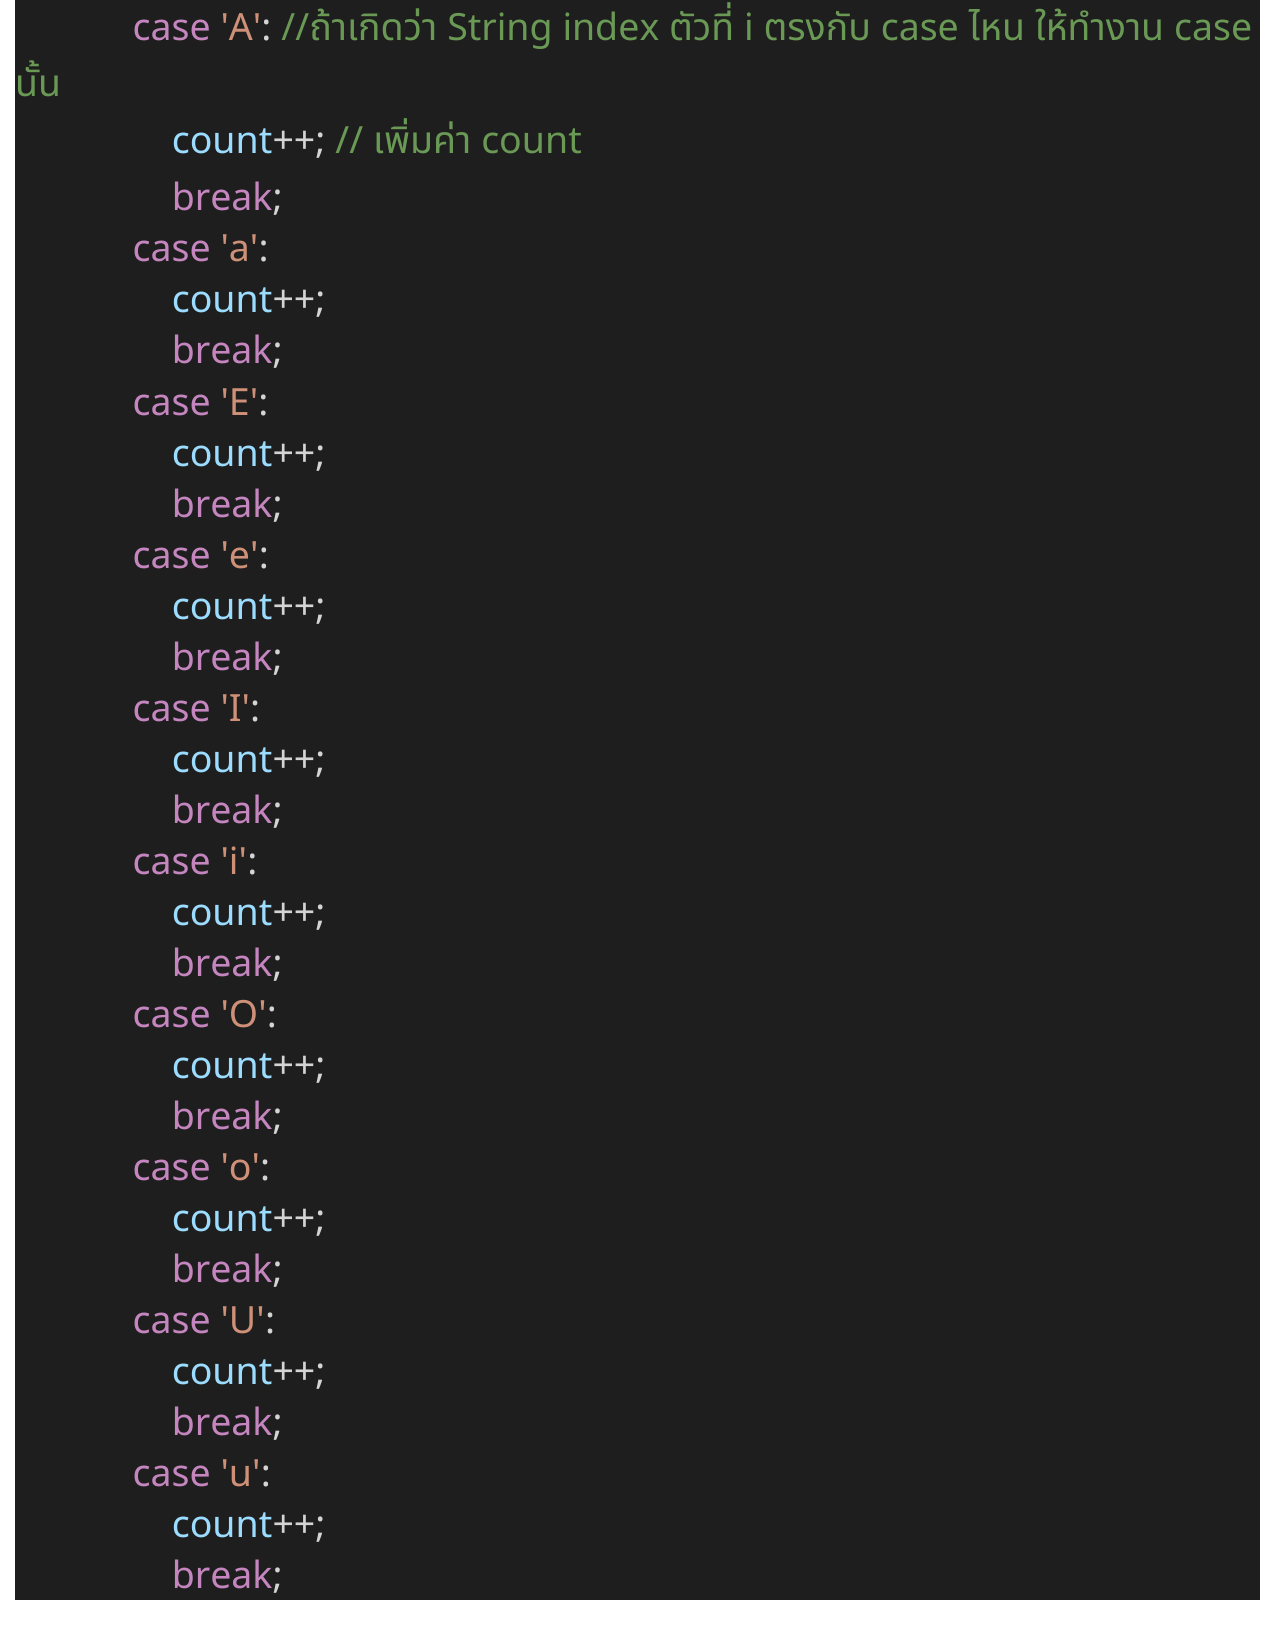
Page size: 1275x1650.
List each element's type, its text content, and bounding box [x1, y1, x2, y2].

text break; [15, 324, 1260, 375]
text count++; [15, 1344, 1260, 1396]
text count++; [15, 579, 1260, 630]
text case 'I': [15, 681, 1260, 732]
text count++; [15, 1191, 1260, 1242]
text count++; [15, 1498, 1260, 1549]
text break; [15, 1396, 1260, 1447]
text case 'O': [15, 987, 1260, 1038]
text case 'i': [15, 834, 1260, 885]
text count++; [15, 1038, 1260, 1089]
text count++; // เพิ่มค่า count [15, 114, 1260, 171]
text break; [15, 171, 1260, 222]
text break; [15, 1549, 1260, 1600]
text break; [15, 477, 1260, 528]
text case 'E': [15, 375, 1260, 426]
text count++; [15, 426, 1260, 477]
text count++; [15, 885, 1260, 936]
text break; [15, 783, 1260, 834]
text count++; [15, 273, 1260, 324]
text case 'o': [15, 1140, 1260, 1191]
text break; [15, 1242, 1260, 1293]
text break; [15, 936, 1260, 987]
text case 'A': //ถ้าเกิดว่า String index ตัวที่ i ตรงกับ case ไหน ให้ทำงาน case นั้น [15, 0, 1260, 114]
text case 'a': [15, 222, 1260, 273]
text break; [15, 630, 1260, 681]
text case 'U': [15, 1293, 1260, 1344]
text break; [15, 1089, 1260, 1140]
text case 'e': [15, 528, 1260, 579]
text count++; [15, 732, 1260, 783]
text case 'u': [15, 1447, 1260, 1498]
